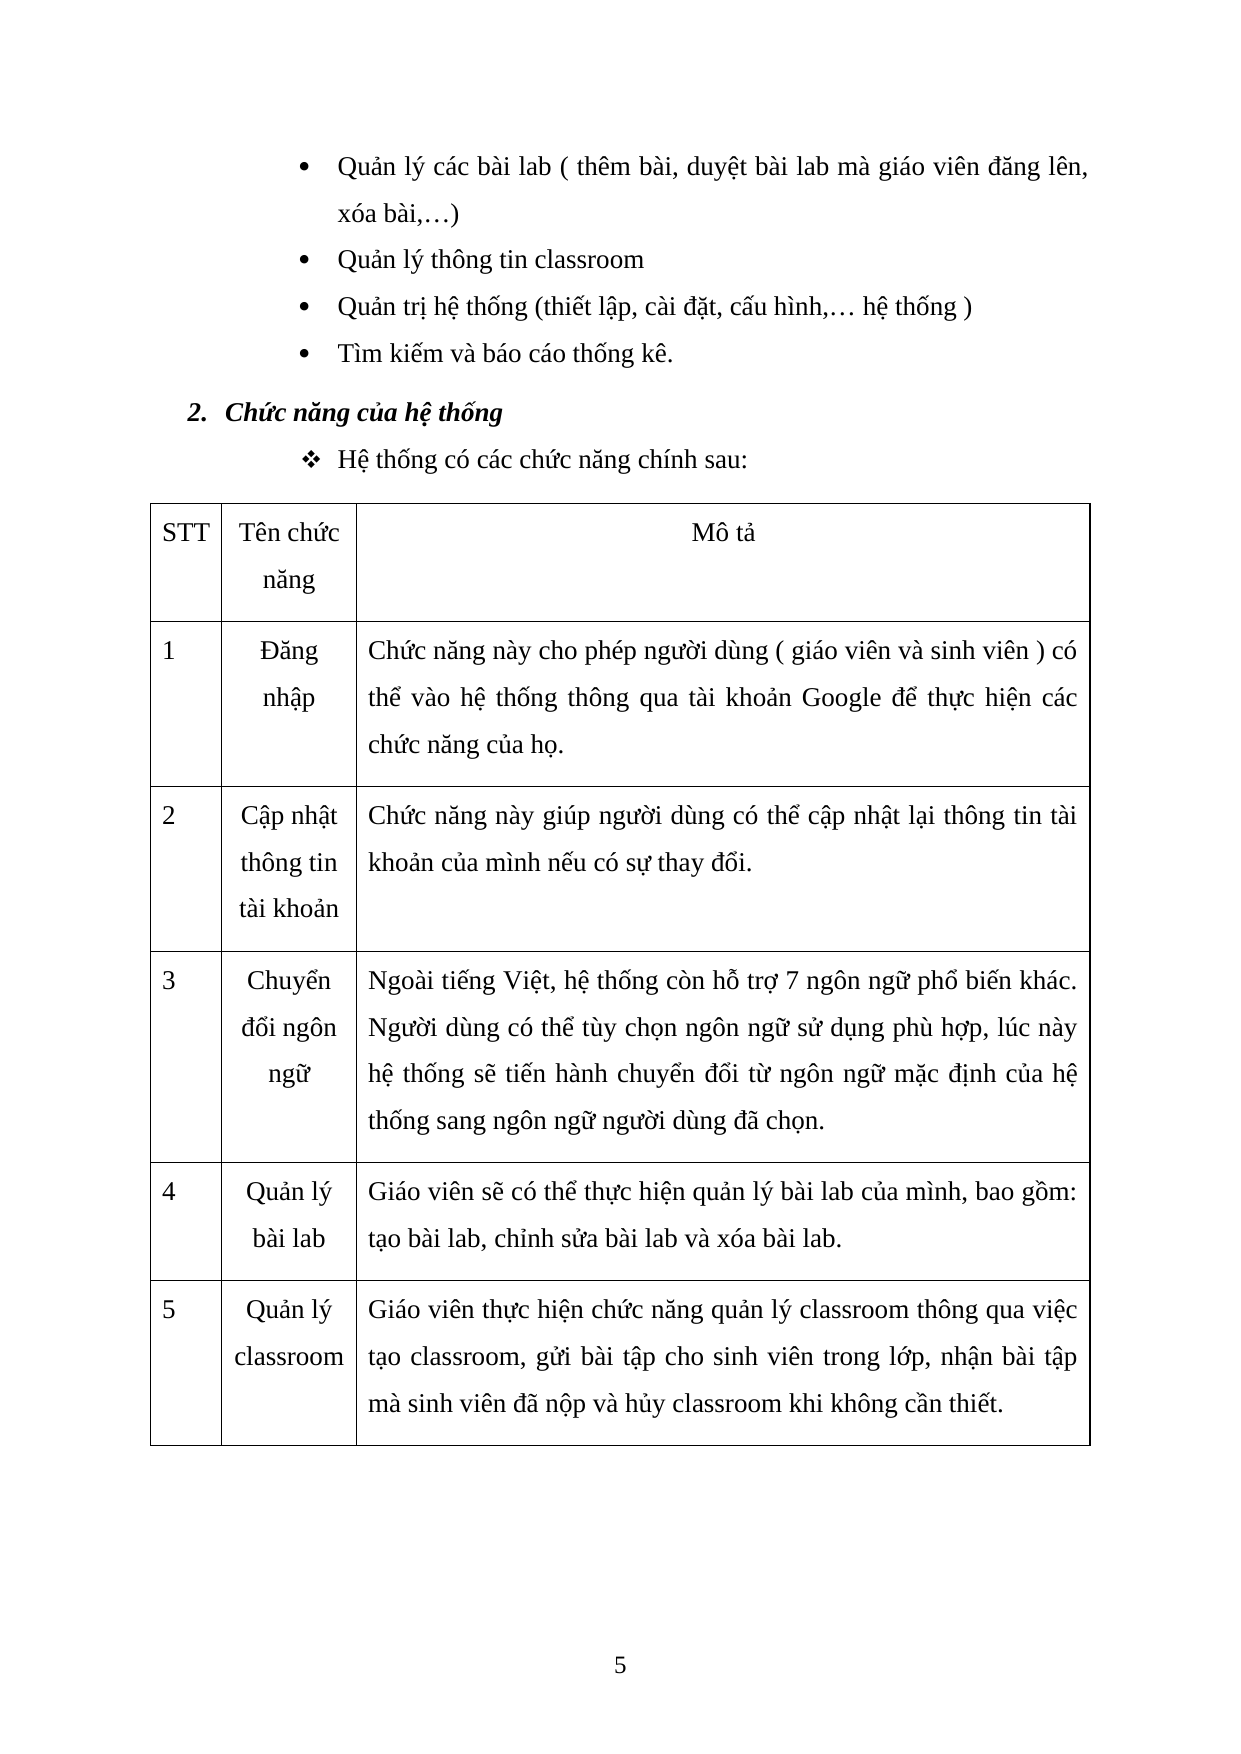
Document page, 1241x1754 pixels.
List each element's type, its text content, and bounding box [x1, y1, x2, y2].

table_cell Cập nhật thông tin tài khoản [222, 787, 356, 951]
table_header Mô tả [357, 504, 1089, 621]
table_cell 1 [151, 622, 221, 786]
table_cell 3 [151, 952, 221, 1162]
table_cell 2 [151, 787, 221, 951]
list Hệ thống có các chức năng chính sau: [300, 444, 1090, 475]
table_cell 4 [151, 1163, 221, 1280]
table_cell Giáo viên sẽ có thể thực hiện quản lý bài lab của mình, bao gồm: tạo bài lab, chỉnh sửa bài lab và xóa bài lab. [357, 1163, 1089, 1280]
table_header Tên chức năng [222, 504, 356, 621]
table_cell Đăng nhập [222, 622, 356, 786]
table_cell Quản lý classroom [222, 1281, 356, 1445]
table_cell Giáo viên thực hiện chức năng quản lý classroom thông qua việc tạo classroom, gửi bài tập cho sinh viên trong lớp, nhận bài tập mà sinh viên đã nộp và hủy classroom khi không cần thiết. [357, 1281, 1089, 1445]
table_cell 5 [151, 1281, 221, 1445]
table_cell Quản lý bài lab [222, 1163, 356, 1280]
list Quản lý các bài lab ( thêm bài, duyệt bài lab mà giáo viên đăng lên, xóa bài,…) [300, 150, 1090, 228]
table_cell Chức năng này cho phép người dùng ( giáo viên và sinh viên ) có thể vào hệ thống thông qua tài khoản Google để thực hiện các chức năng của họ. [357, 622, 1089, 786]
table_cell Chuyển đổi ngôn ngữ [222, 952, 356, 1162]
table_header STT [151, 504, 221, 621]
list Quản trị hệ thống (thiết lập, cài đặt, cấu hình,… hệ thống ) [300, 290, 1090, 321]
list Tìm kiếm và báo cáo thống kê. [300, 337, 1090, 368]
table_cell Ngoài tiếng Việt, hệ thống còn hỗ trợ 7 ngôn ngữ phổ biến khác. Người dùng có thể tùy chọn ngôn ngữ sử dụng phù hợp, lúc này hệ thống sẽ tiến hành chuyển đổi từ ngôn ngữ mặc định của hệ thống sang ngôn ngữ người dùng đã chọn. [357, 952, 1089, 1162]
table_cell Chức năng này giúp người dùng có thể cập nhật lại thông tin tài khoản của mình nếu có sự thay đổi. [357, 787, 1089, 951]
list Quản lý thông tin classroom [300, 243, 1090, 274]
subtitle Chức năng của hệ thống [187, 396, 1090, 427]
